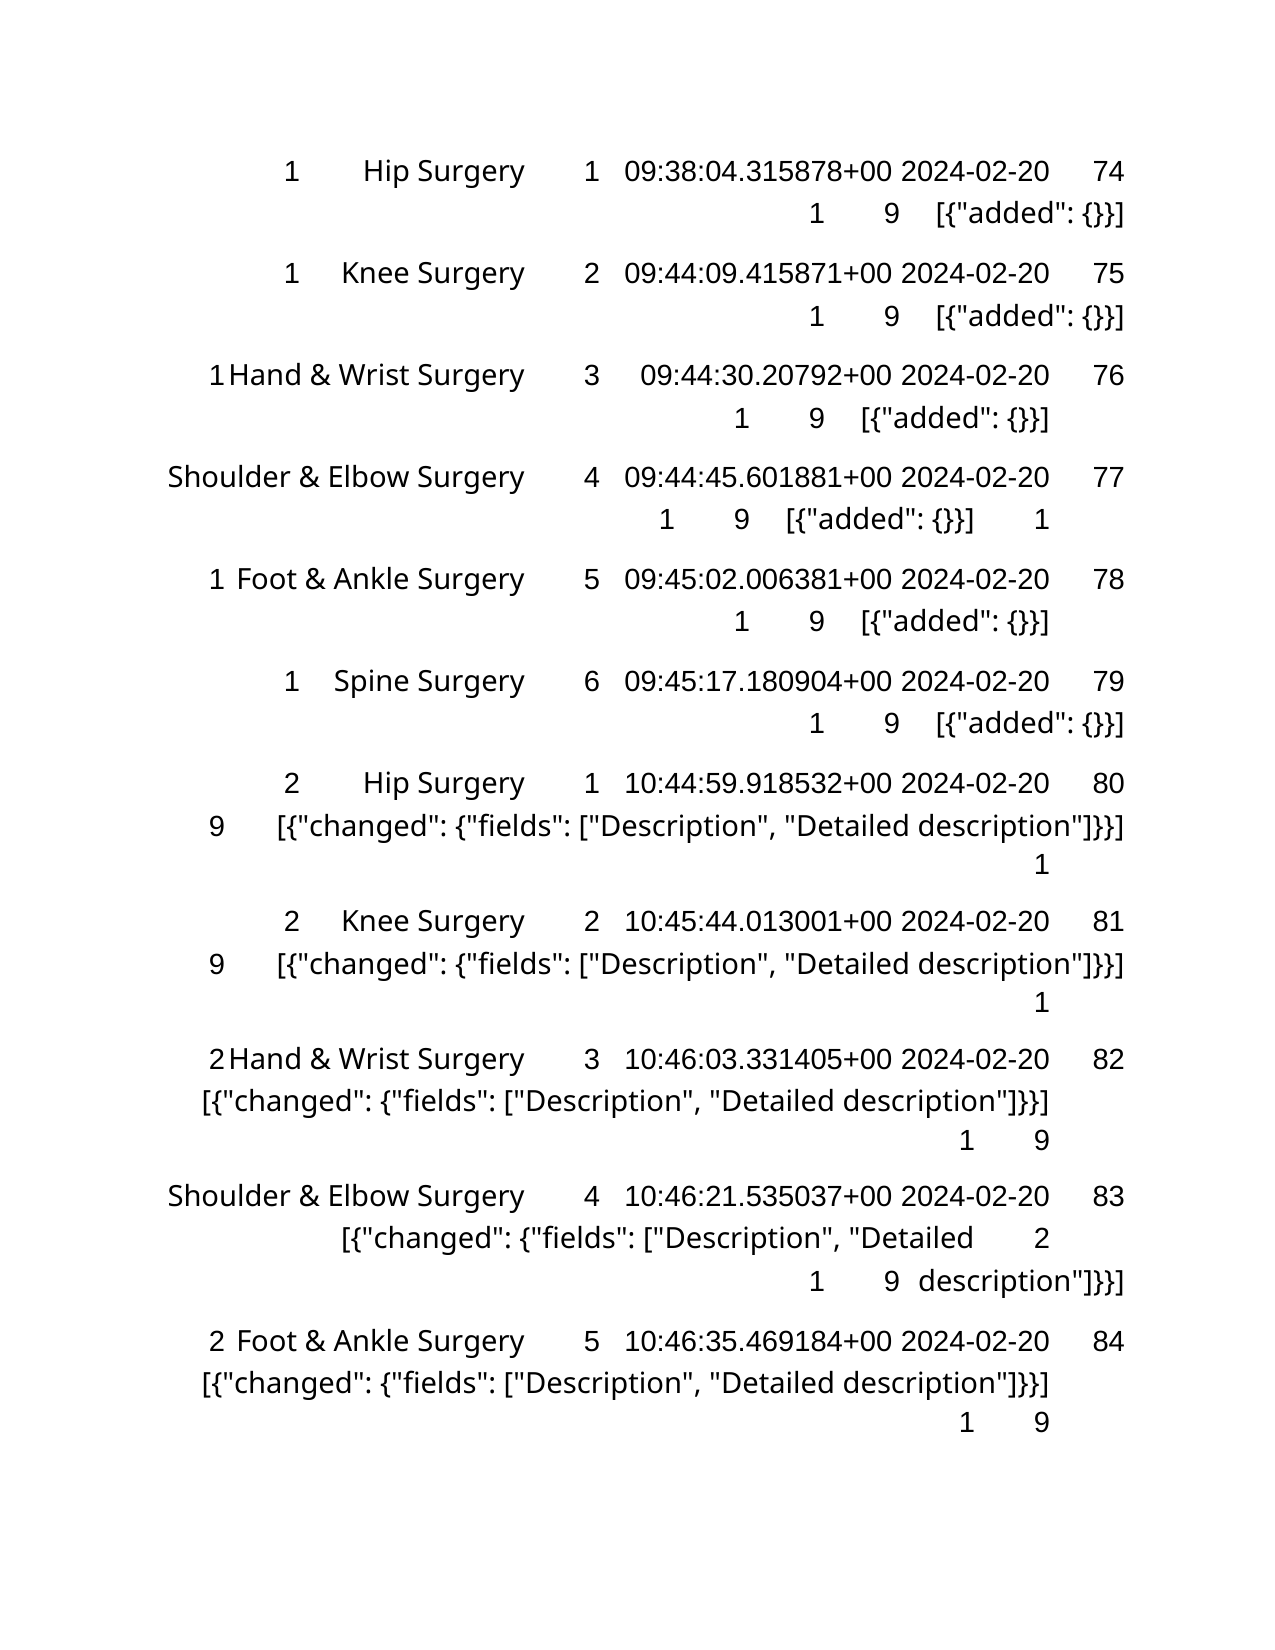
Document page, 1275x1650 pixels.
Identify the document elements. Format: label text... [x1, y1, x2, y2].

text 84 2024-02-20 10:46:35.469184+00 5 Foot & Ankle Surgery 2 [{"changed": {"fields": ["Description", "Detailed description"]}}] 9 1 [150, 1320, 1125, 1438]
text 81 2024-02-20 10:45:44.013001+00 2 Knee Surgery 2 [{"changed": {"fields": ["Description", "Detailed description"]}}] 9 1 [150, 900, 1125, 1019]
text 74 2024-02-20 09:38:04.315878+00 1 Hip Surgery 1 [{"added": {}}] 9 1 [150, 150, 1125, 232]
text 82 2024-02-20 10:46:03.331405+00 3 Hand & Wrist Surgery 2 [{"changed": {"fields": ["Description", "Detailed description"]}}] 9 1 [150, 1038, 1125, 1156]
text 78 2024-02-20 09:45:02.006381+00 5 Foot & Ankle Surgery 1 [{"added": {}}] 9 1 [150, 558, 1125, 640]
text 80 2024-02-20 10:44:59.918532+00 1 Hip Surgery 2 [{"changed": {"fields": ["Description", "Detailed description"]}}] 9 1 [150, 762, 1125, 881]
text 77 2024-02-20 09:44:45.601881+00 4 Shoulder & Elbow Surgery 1 [{"added": {}}] 9 1 [150, 456, 1125, 538]
text 75 2024-02-20 09:44:09.415871+00 2 Knee Surgery 1 [{"added": {}}] 9 1 [150, 252, 1125, 335]
text 79 2024-02-20 09:45:17.180904+00 6 Spine Surgery 1 [{"added": {}}] 9 1 [150, 660, 1125, 742]
text 76 2024-02-20 09:44:30.20792+00 3 Hand & Wrist Surgery 1 [{"added": {}}] 9 1 [150, 354, 1125, 437]
text 83 2024-02-20 10:46:21.535037+00 4 Shoulder & Elbow Surgery 2 [{"changed": {"fields": ["Description", "Detailed description"]}}] 9 1 [150, 1175, 1125, 1300]
